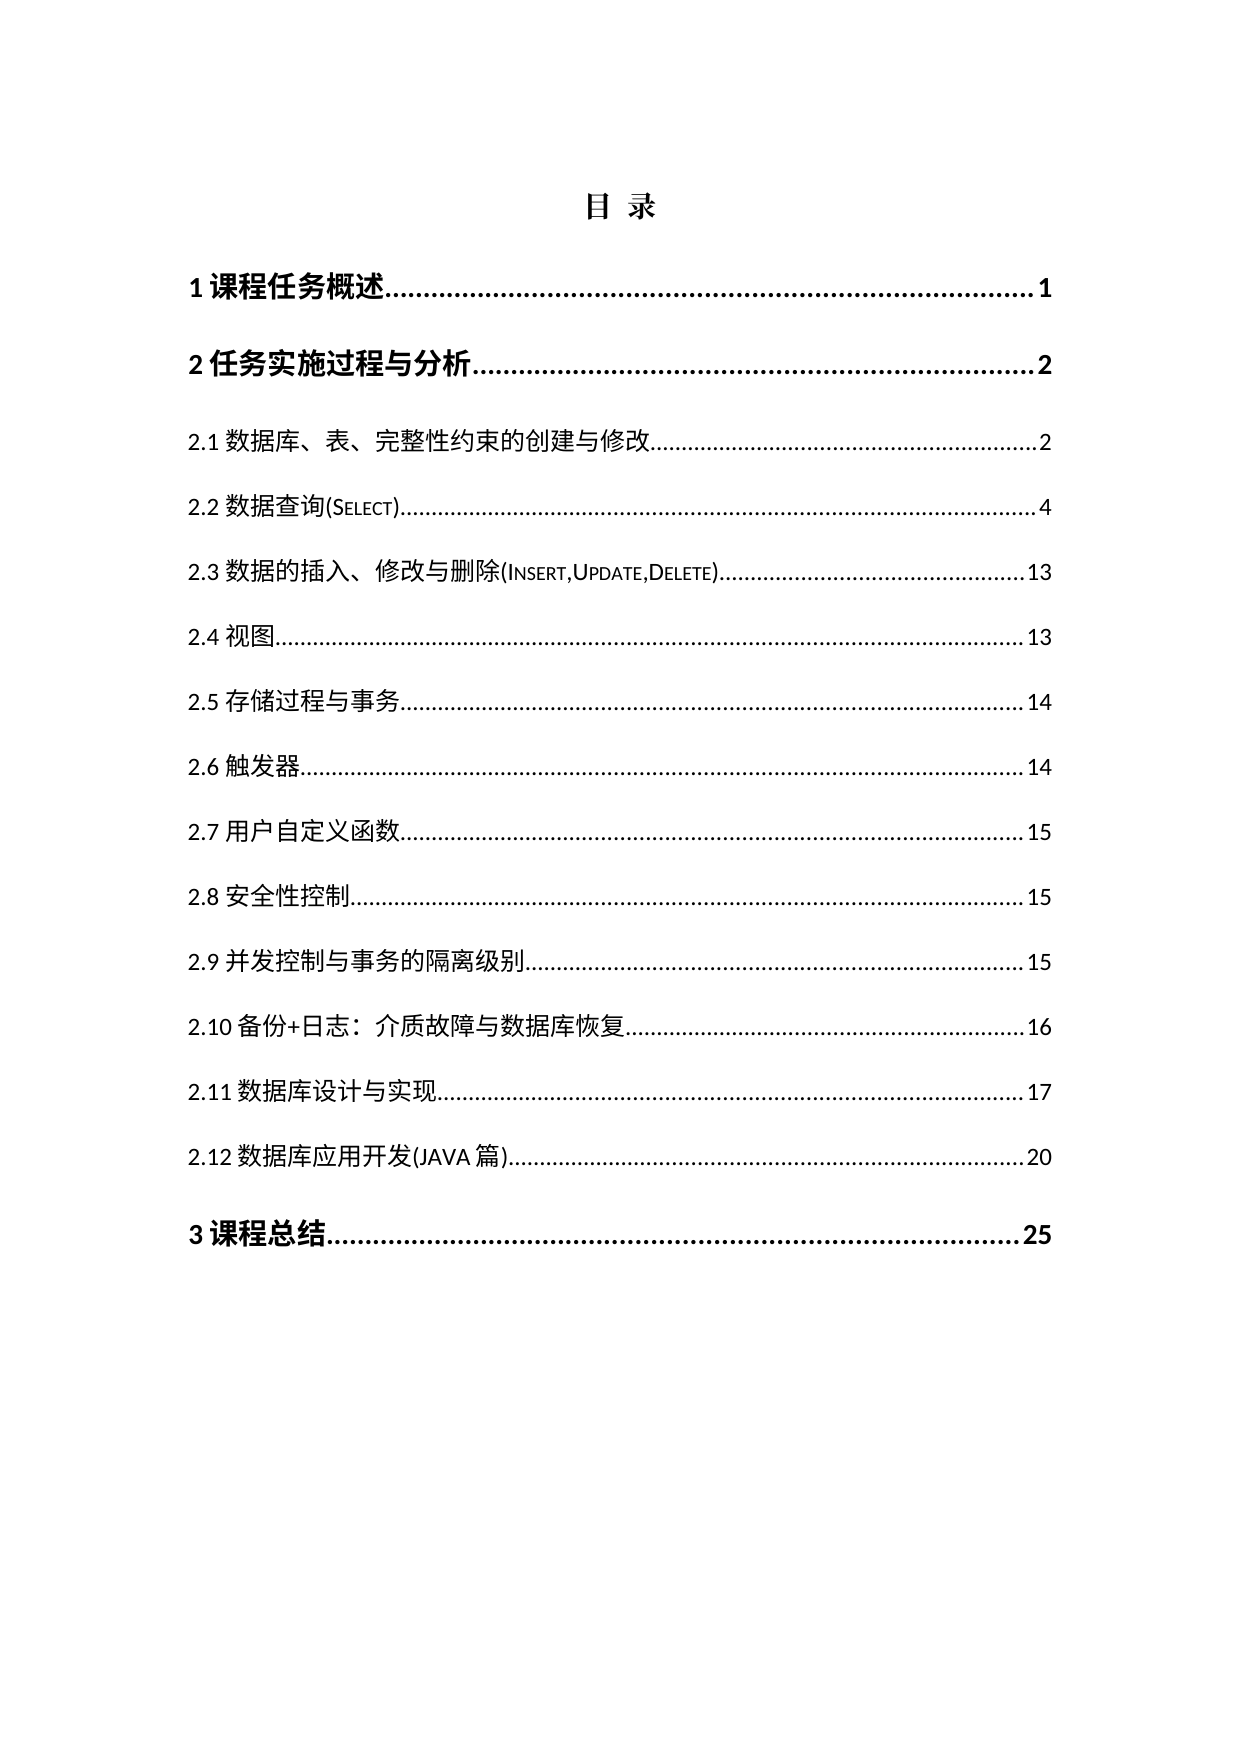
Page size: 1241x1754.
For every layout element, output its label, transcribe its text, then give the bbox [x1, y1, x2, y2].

text 2.1 数据库、表、完整性约束的创建与修改 2 [187, 407, 1053, 472]
text 2.5 存储过程与事务 14 [187, 667, 1053, 732]
text 2.8 安全性控制 15 [187, 862, 1053, 927]
text 2 任务实施过程与分析 2 [187, 329, 1053, 394]
text 目 录 [187, 174, 1053, 239]
text 2.11数据库设计与实现 17 [187, 1057, 1053, 1122]
text 2.9 并发控制与事务的隔离级别 15 [187, 927, 1053, 992]
text 2.3 数据的插入、修改与删除(Insert,Update,Delete) 13 [187, 537, 1053, 602]
text 1 课程任务概述 1 [187, 252, 1053, 317]
text 2.6 触发器 14 [187, 732, 1053, 797]
text 2.12数据库应用开发(JAVA篇) 20 [187, 1122, 1053, 1187]
text 2.10 备份+日志：介质故障与数据库恢复 16 [187, 992, 1053, 1057]
text 3 课程总结 25 [187, 1199, 1053, 1264]
text 2.4 视图 13 [187, 602, 1053, 667]
text 2.7 用户自定义函数 15 [187, 797, 1053, 862]
text 2.2 数据查询(Select) 4 [187, 472, 1053, 537]
